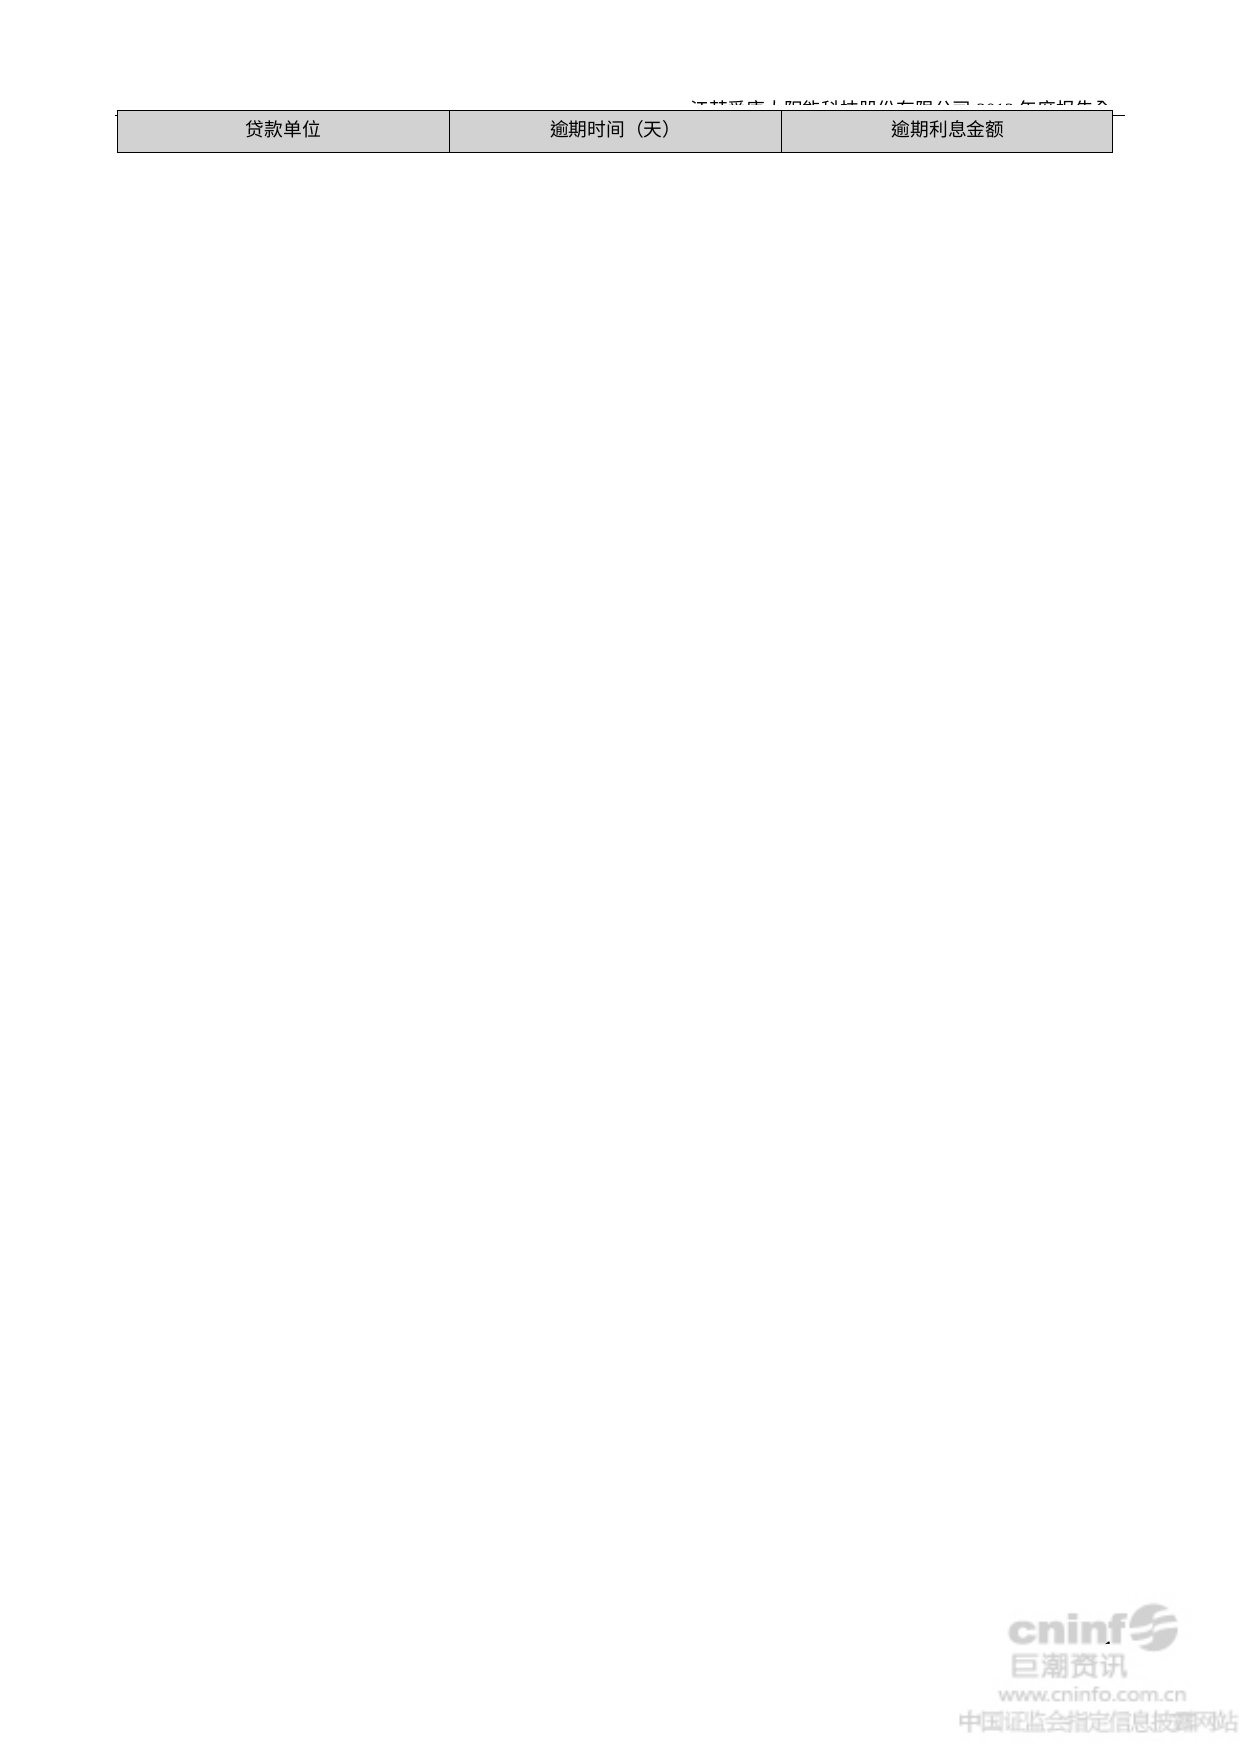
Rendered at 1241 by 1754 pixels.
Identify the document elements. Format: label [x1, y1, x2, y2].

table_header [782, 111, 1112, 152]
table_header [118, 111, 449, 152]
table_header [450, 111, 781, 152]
picture [958, 1593, 1241, 1754]
